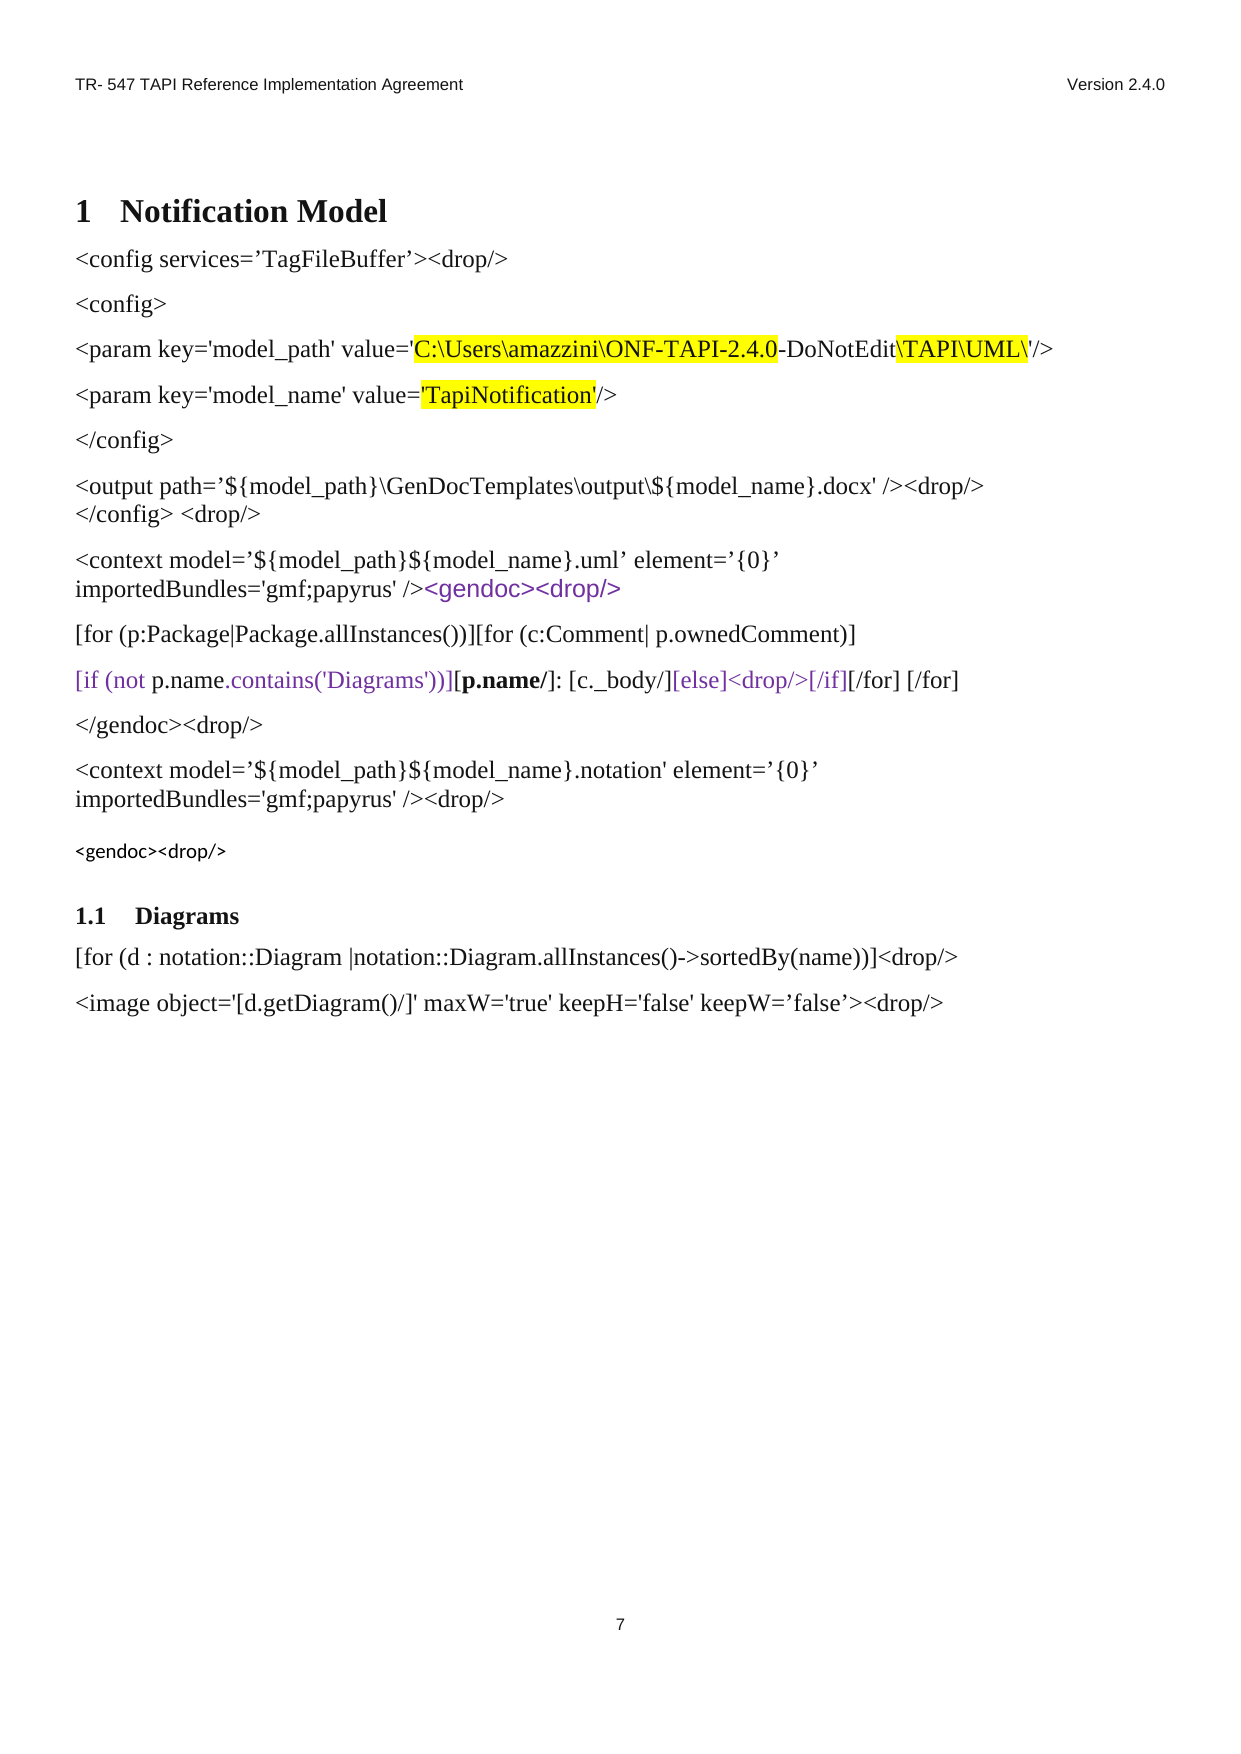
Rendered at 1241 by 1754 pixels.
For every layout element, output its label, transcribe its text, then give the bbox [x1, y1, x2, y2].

text </gendoc><drop/> [75, 710, 1165, 739]
text <context model=’${model_path}${model_name}.notation' element=’{0}’ importedBundles='gmf;papyrus' /><drop/> [75, 756, 1165, 813]
text <param key='model_name' value='TapiNotification'/> [596, 380, 1165, 409]
text <gendoc><drop/> [75, 838, 1165, 863]
text [for (d : notation::Diagram |notation::Diagram.allInstances()->sortedBy(name))]<drop/> [75, 942, 1165, 971]
text <context model=’${model_path}${model_name}.uml’ element=’{0}’ importedBundles='gmf;papyrus' /><gendoc><drop/> [75, 545, 1165, 603]
text </config> [75, 425, 1165, 454]
subtitle Notification Model [75, 185, 1165, 231]
text <param key='model_name' value='TapiNotification'/> [75, 380, 421, 409]
text <config services=’TagFileBuffer’><drop/> [75, 244, 1165, 272]
text [if (not p.name.contains('Diagrams'))][p.name/]: [c._body/][else]<drop/>[/if][/for] [/for] [75, 665, 1165, 693]
text <output path=’${model_path}\GenDocTemplates\output\${model_name}.docx' /><drop/> </config> <drop/> [75, 471, 1165, 528]
text <config> [75, 289, 1165, 318]
text [for (p:Package|Package.allInstances())][for (c:Comment| p.ownedComment)] [75, 619, 1165, 648]
text <param key='model_path' value='C:\Users\amazzini\ONF-TAPI-2.4.0-DoNotEdit\TAPI\UML\'/> [75, 334, 1165, 363]
text <image object='[d.getDiagram()/]' maxW='true' keepH='false' keepW=’false’><drop/> [75, 988, 1165, 1016]
subtitle Diagrams [75, 901, 1165, 930]
